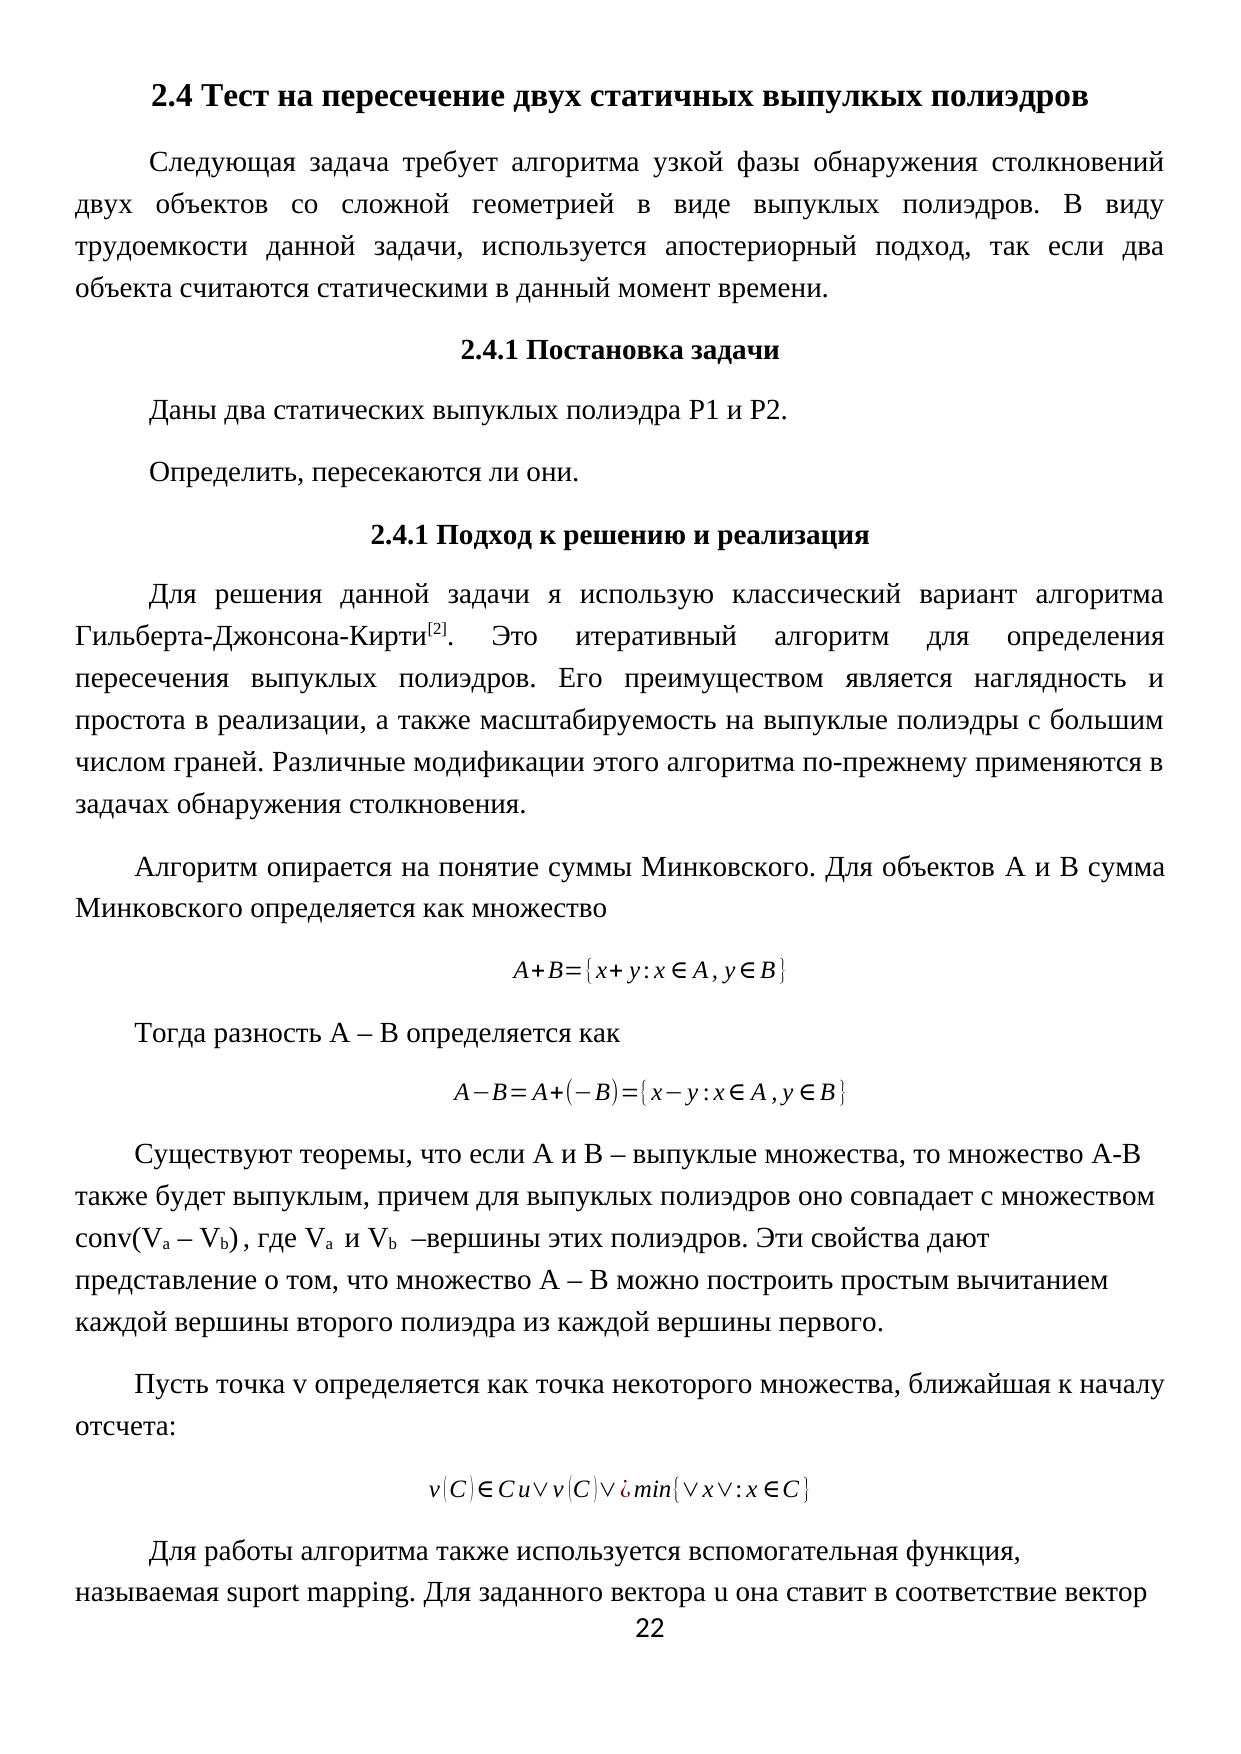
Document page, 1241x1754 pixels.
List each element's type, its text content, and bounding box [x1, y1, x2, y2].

text Существуют теоремы, что если A и B – выпуклые множества, то множество A-B также будет выпуклым, причем для выпуклых полиэдров оно совпадает с множеством conv(Va – Vb) , где Va и Vb –вершины этих полиэдров. Эти свойства дают представление о том, что множество A – B можно построить простым вычитанием каждой вершины второго полиэдра из каждой вершины первого. [75, 1136, 1165, 1337]
text Определить, пересекаются ли они. [75, 454, 1165, 488]
text Даны два статических выпуклых полиэдра P1 и P2. [75, 392, 1165, 425]
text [75, 1533, 1165, 1608]
text Тогда разность A – B определяется как [75, 1015, 1165, 1048]
text Пусть точка v определяется как точка некоторого множества, ближайшая к началу отсчета: [75, 1366, 1165, 1442]
text 2.4.1 Постановка задачи [75, 332, 1165, 366]
text Алгоритм опирается на понятие суммы Минковского. Для объектов A и B сумма Минковского определяется как множество [75, 849, 1165, 924]
text Следующая задача требует алгоритма узкой фазы обнаружения столкновений двух объектов со сложной геометрией в виде выпуклых полиэдров. В виду трудоемкости данной задачи, используется апостериорный подход, так если два объекта считаются статическими в данный момент времени. [75, 144, 1165, 303]
text 2.4.1 Подход к решению и реализация [75, 517, 1165, 551]
text Для решения данной задачи я использую классический вариант алгоритма Гильберта-Джонсона-Кирти[2]. Это итеративный алгоритм для определения пересечения выпуклых полиэдров. Его преимуществом является наглядность и простота в реализации, а также масштабируемость на выпуклые полиэдры с большим числом граней. Различные модификации этого алгоритма по-прежнему применяются в задачах обнаружения столкновения. [75, 577, 1165, 819]
text 2.4 Тест на пересечение двух статичных выпулкых полиэдров [75, 75, 1165, 113]
